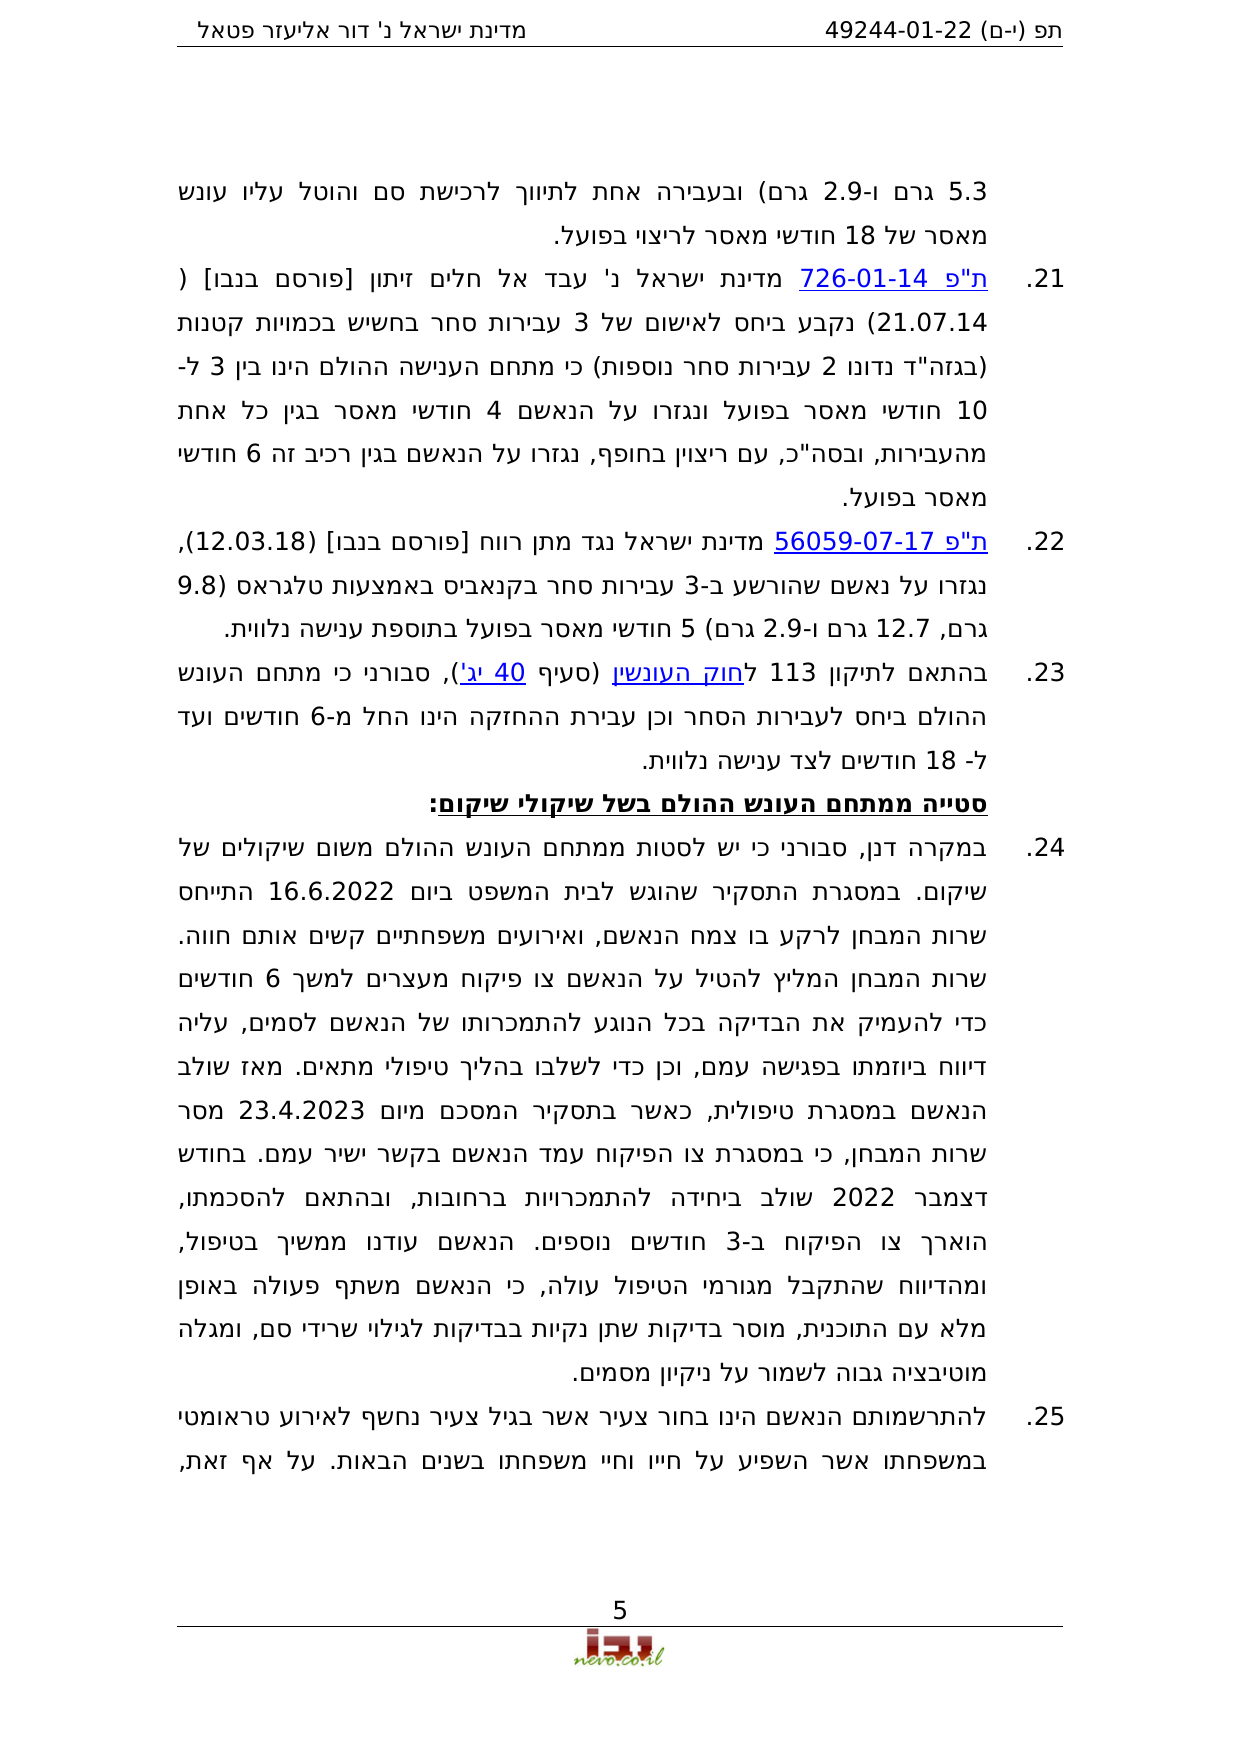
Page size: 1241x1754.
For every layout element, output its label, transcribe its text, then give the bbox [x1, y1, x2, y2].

list בהתאם לתיקון 113 לחוק העונשין (סעיף 40 יג'), סבורני כי מתחם העונש ההולם ביחס לעבירות הסחר וכן עבירת ההחזקה הינו החל מ-6 חודשים ועד ל- 18 חודשים לצד ענישה נלווית. [177, 658, 1026, 775]
list במקרה דנן, סבורני כי יש לסטות ממתחם העונש ההולם משום שיקולים של שיקום. במסגרת התסקיר שהוגש לבית המשפט ביום 16.6.2022 התייחס שרות המבחן לרקע בו צמח הנאשם, ואירועים משפחתיים קשים אותם חווה. שרות המבחן המליץ להטיל על הנאשם צו פיקוח מעצרים למשך 6 חודשים כדי להעמיק את הבדיקה בכל הנוגע להתמכרותו של הנאשם לסמים, עליה דיווח ביוזמתו בפגישה עמם, וכן כדי לשלבו בהליך טיפולי מתאים. מאז שולב הנאשם במסגרת טיפולית, כאשר בתסקיר המסכם מיום 23.4.2023 מסר שרות המבחן, כי במסגרת צו הפיקוח עמד הנאשם בקשר ישיר עמם. בחודש דצמבר 2022 שולב ביחידה להתמכרויות ברחובות, ובהתאם להסכמתו, הוארך צו הפיקוח ב-3 חודשים נוספים. הנאשם עודנו ממשיך בטיפול, ומהדיווח שהתקבל מגורמי הטיפול עולה, כי הנאשם משתף פעולה באופן מלא עם התוכנית, מוסר בדיקות שתן נקיות בבדיקות לגילוי שרידי סם, ומגלה מוטיבציה גבוה לשמור על ניקיון מסמים. [177, 833, 1026, 1388]
list ת"פ 726-01-14 מדינת ישראל נ' עבד אל חלים זיתון [פורסם בנבו] (21.07.14) נקבע ביחס לאישום של 3 עבירות סחר בחשיש בכמויות קטנות (בגזה"ד נדונו 2 עבירות סחר נוספות) כי מתחם הענישה ההולם הינו בין 3 ל-10 חודשי מאסר בפועל ונגזרו על הנאשם 4 חודשי מאסר בגין כל אחת מהעבירות, ובסה"כ, עם ריצוין בחופף, נגזרו על הנאשם בגין רכיב זה 6 חודשי מאסר בפועל. [177, 265, 1026, 513]
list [177, 1402, 1026, 1475]
picture [574, 1628, 666, 1667]
list ת"פ 56059-07-17 מדינת ישראל נגד מתן רווח [פורסם בנבו] (12.03.18), נגזרו על נאשם שהורשע ב-3 עבירות סחר בקנאביס באמצעות טלגראס (9.8 גרם, 12.7 גרם ו-2.9 גרם) 5 חודשי מאסר בפועל בתוספת ענישה נלווית. [177, 527, 1026, 644]
text סטייה ממתחם העונש ההולם בשל שיקולי שיקום: [177, 790, 1063, 819]
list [177, 177, 1026, 250]
